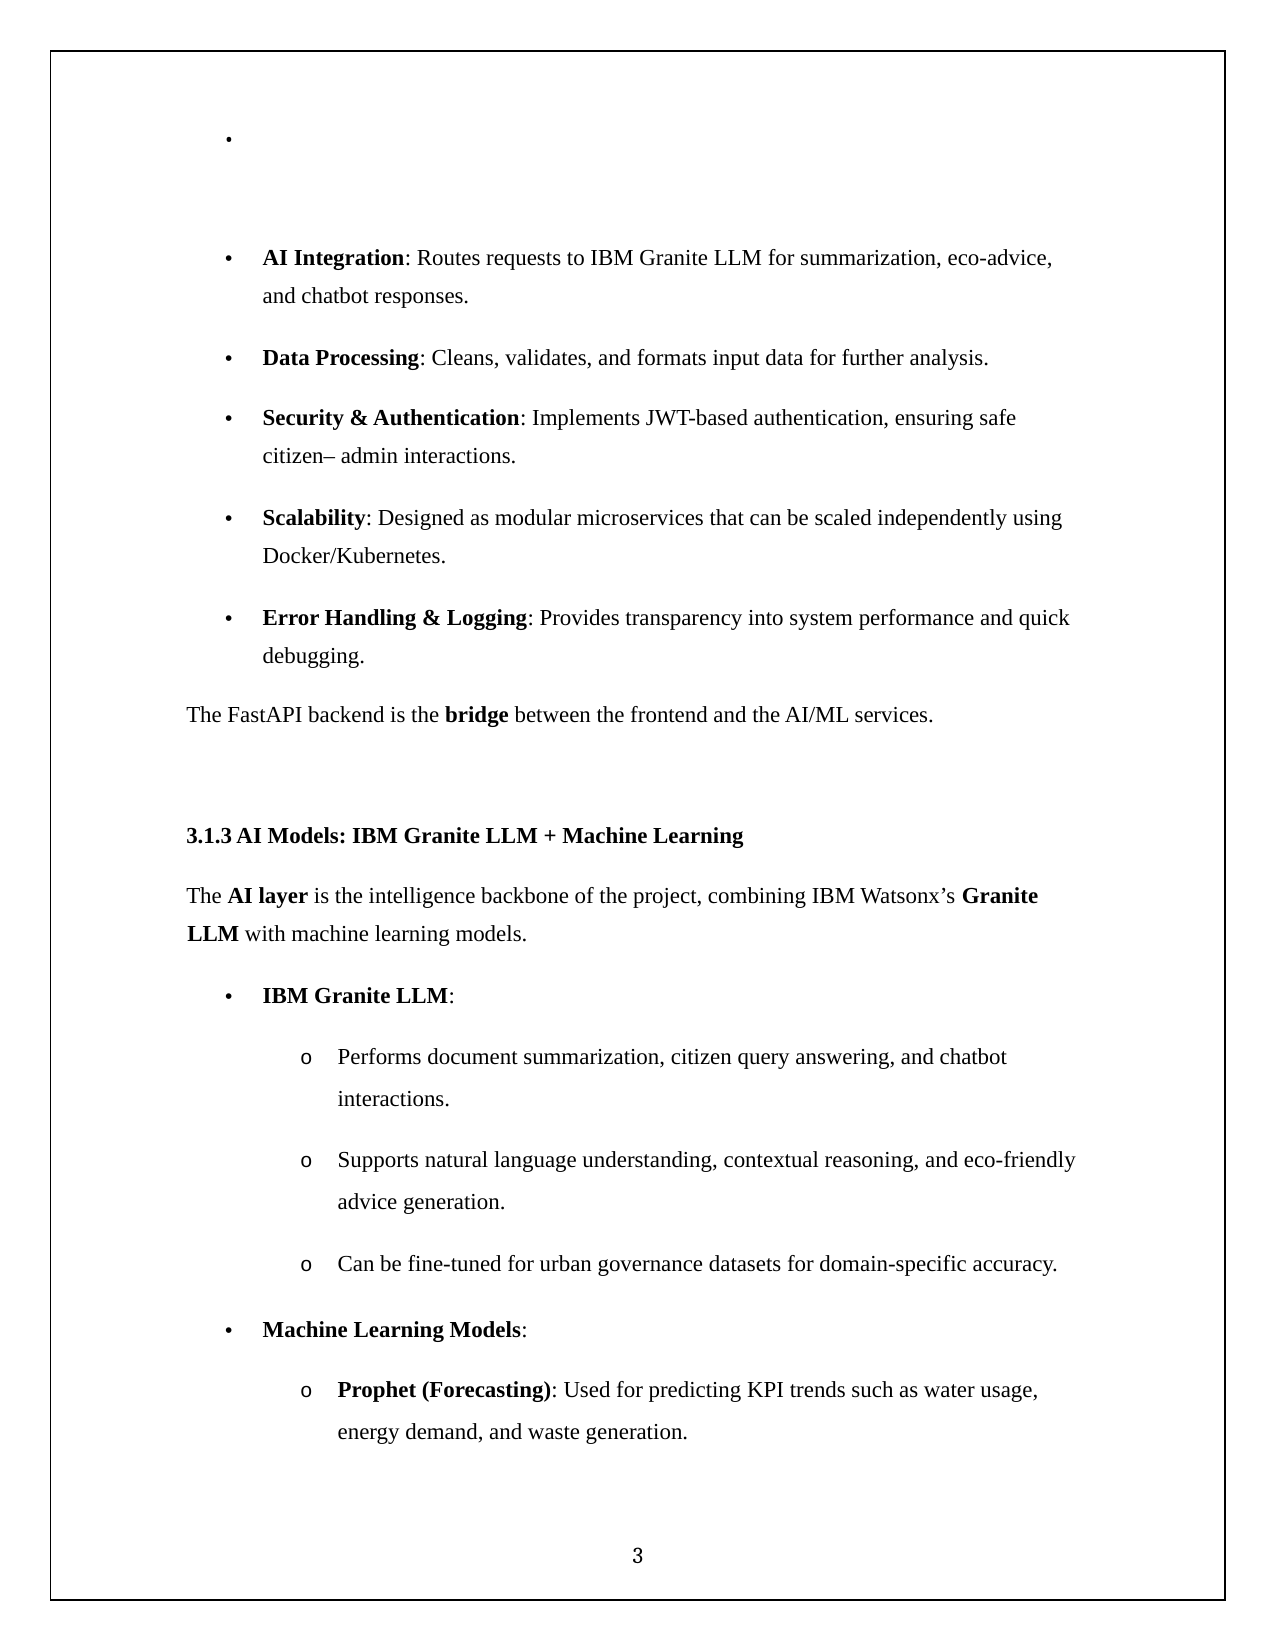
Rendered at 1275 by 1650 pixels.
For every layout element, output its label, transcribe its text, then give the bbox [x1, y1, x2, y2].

list Data Processing: Cleans, validates, and formats input data for further analysis. [225, 344, 1090, 370]
text 3.1.3 AI Models: IBM Granite LLM + Machine Learning [186, 822, 1101, 848]
text The FastAPI backend is the bridge between the frontend and the AI/ML services. [186, 702, 1090, 728]
list Prophet (Forecasting): Used for predicting KPI trends such as water usage, energy demand, and waste generation. [300, 1376, 1090, 1445]
list IBM Granite LLM: [225, 983, 1090, 1009]
list Performs document summarization, citizen query answering, and chatbot interactions. [300, 1043, 1090, 1112]
list Error Handling & Logging: Provides transparency into system performance and quick debugging. [225, 604, 1090, 668]
list Supports natural language understanding, contextual reasoning, and eco-friendly advice generation. [300, 1146, 1090, 1214]
list AI Integration: Routes requests to IBM Granite LLM for summarization, eco-advice, and chatbot responses. [225, 244, 1090, 309]
text The AI layer is the intelligence backbone of the project, combining IBM Watsonx’s Granite LLM with machine learning models. [186, 882, 1090, 947]
list Machine Learning Models: [225, 1316, 1090, 1342]
list Can be fine-tuned for urban governance datasets for domain-specific accuracy. [300, 1250, 1090, 1277]
list Security & Authentication: Implements JWT-based authentication, ensuring safe citizen– admin interactions. [225, 404, 1090, 469]
list Scalability: Designed as modular microservices that can be scaled independently using Docker/Kubernetes. [225, 504, 1090, 569]
